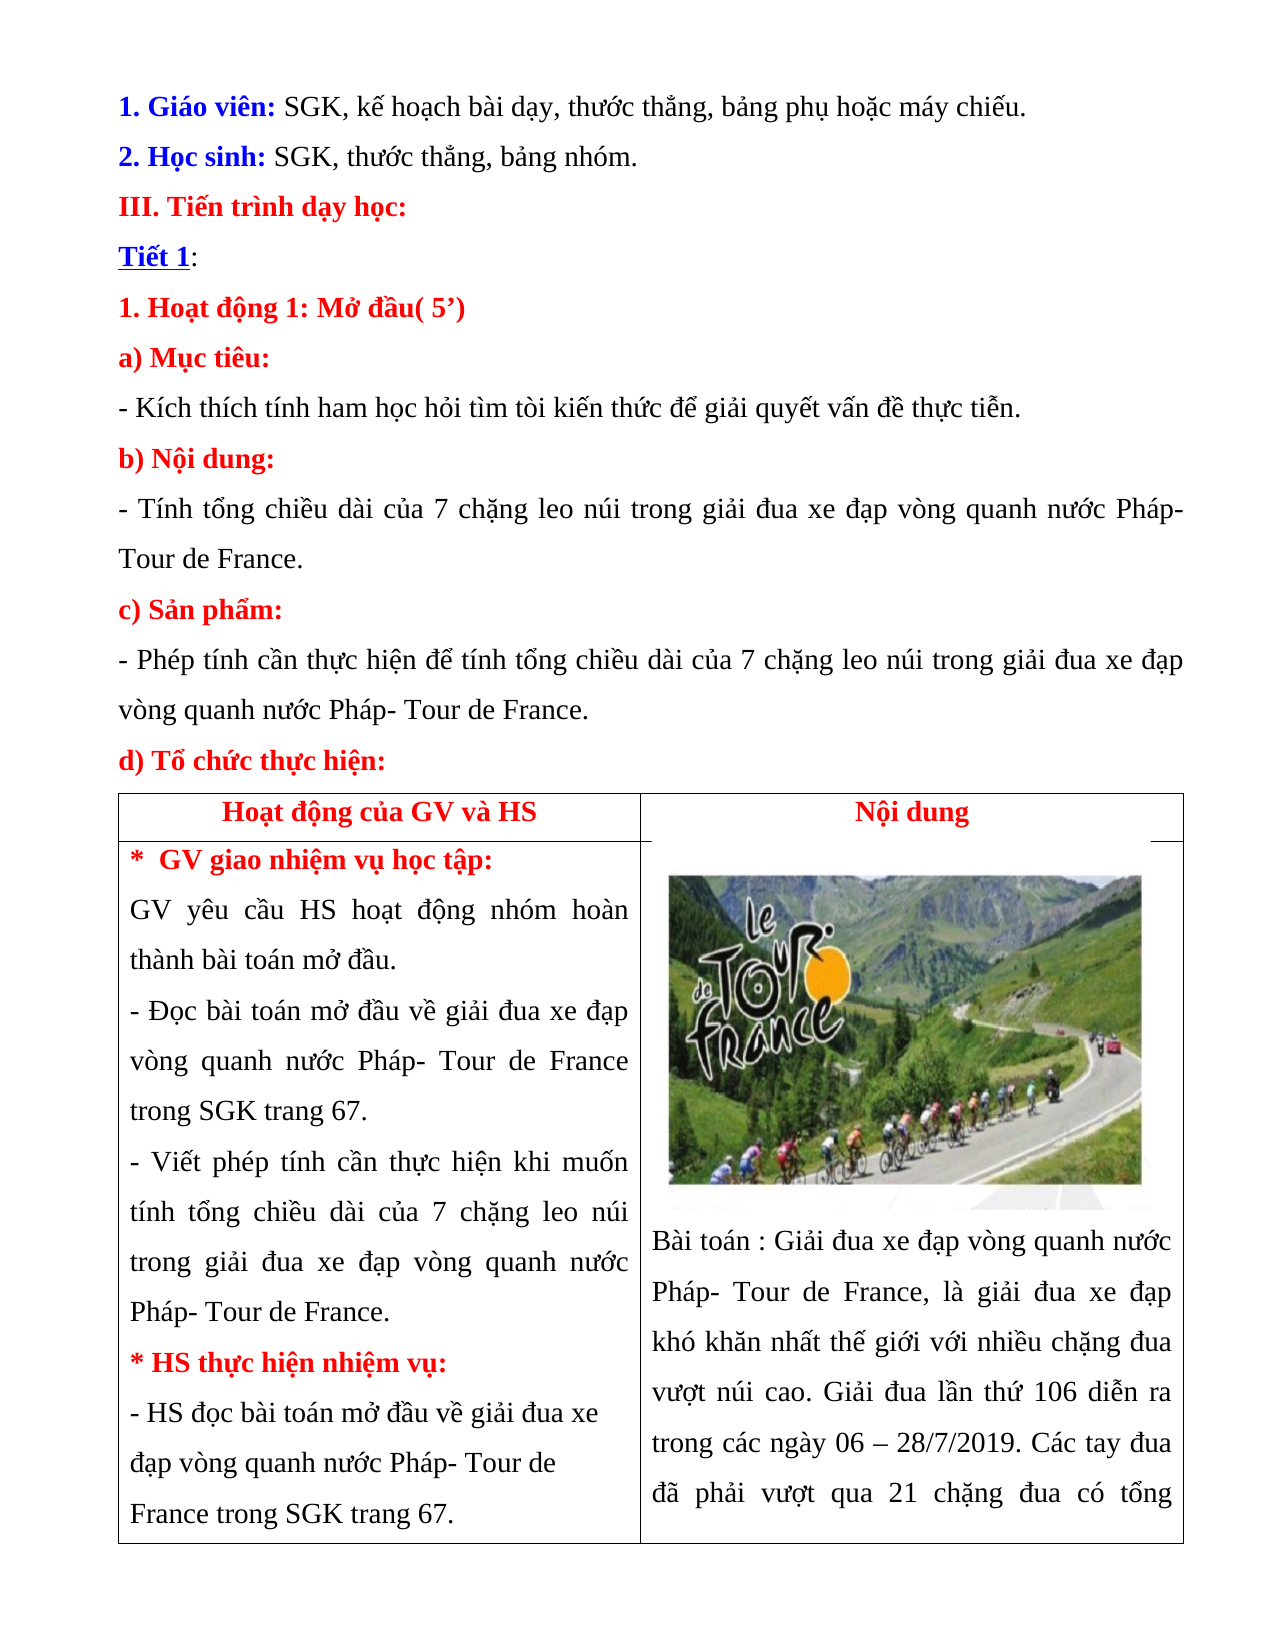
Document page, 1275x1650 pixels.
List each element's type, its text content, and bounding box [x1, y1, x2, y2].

table_header Nội dung [641, 794, 1183, 841]
text - Kích thích tính ham học hỏi tìm tòi kiến thức để giải quyết vấn đề thực tiễn. [118, 391, 1186, 424]
text d) Tổ chức thực hiện: [118, 743, 1186, 776]
text - Tính tổng chiều dài của 7 chặng leo núi trong giải đua xe đạp vòng quanh nước Pháp- Tour de France. [118, 491, 1186, 575]
picture [651, 841, 1151, 1210]
text 1. Giáo viên: SGK, kế hoạch bài dạy, thước thẳng, bảng phụ hoặc máy chiếu. [118, 89, 1186, 122]
text c) Sản phẩm: [118, 592, 1186, 625]
text 2. Học sinh: SGK, thước thẳng, bảng nhóm. [118, 139, 1186, 172]
text 1. Hoạt động 1: Mở đầu( 5’) [118, 290, 1186, 323]
text Tiết 1: [118, 239, 1186, 273]
text a) Mục tiêu: [118, 340, 1186, 374]
text III. Tiến trình dạy học: [118, 189, 1186, 223]
text - Phép tính cần thực hiện để tính tổng chiều dài của 7 chặng leo núi trong giải đua xe đạp vòng quanh nước Pháp- Tour de France. [118, 642, 1186, 726]
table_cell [641, 842, 1183, 1542]
text b) Nội dung: [118, 441, 1186, 474]
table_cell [119, 842, 640, 1542]
table_header Hoạt động của GV và HS [119, 794, 640, 841]
